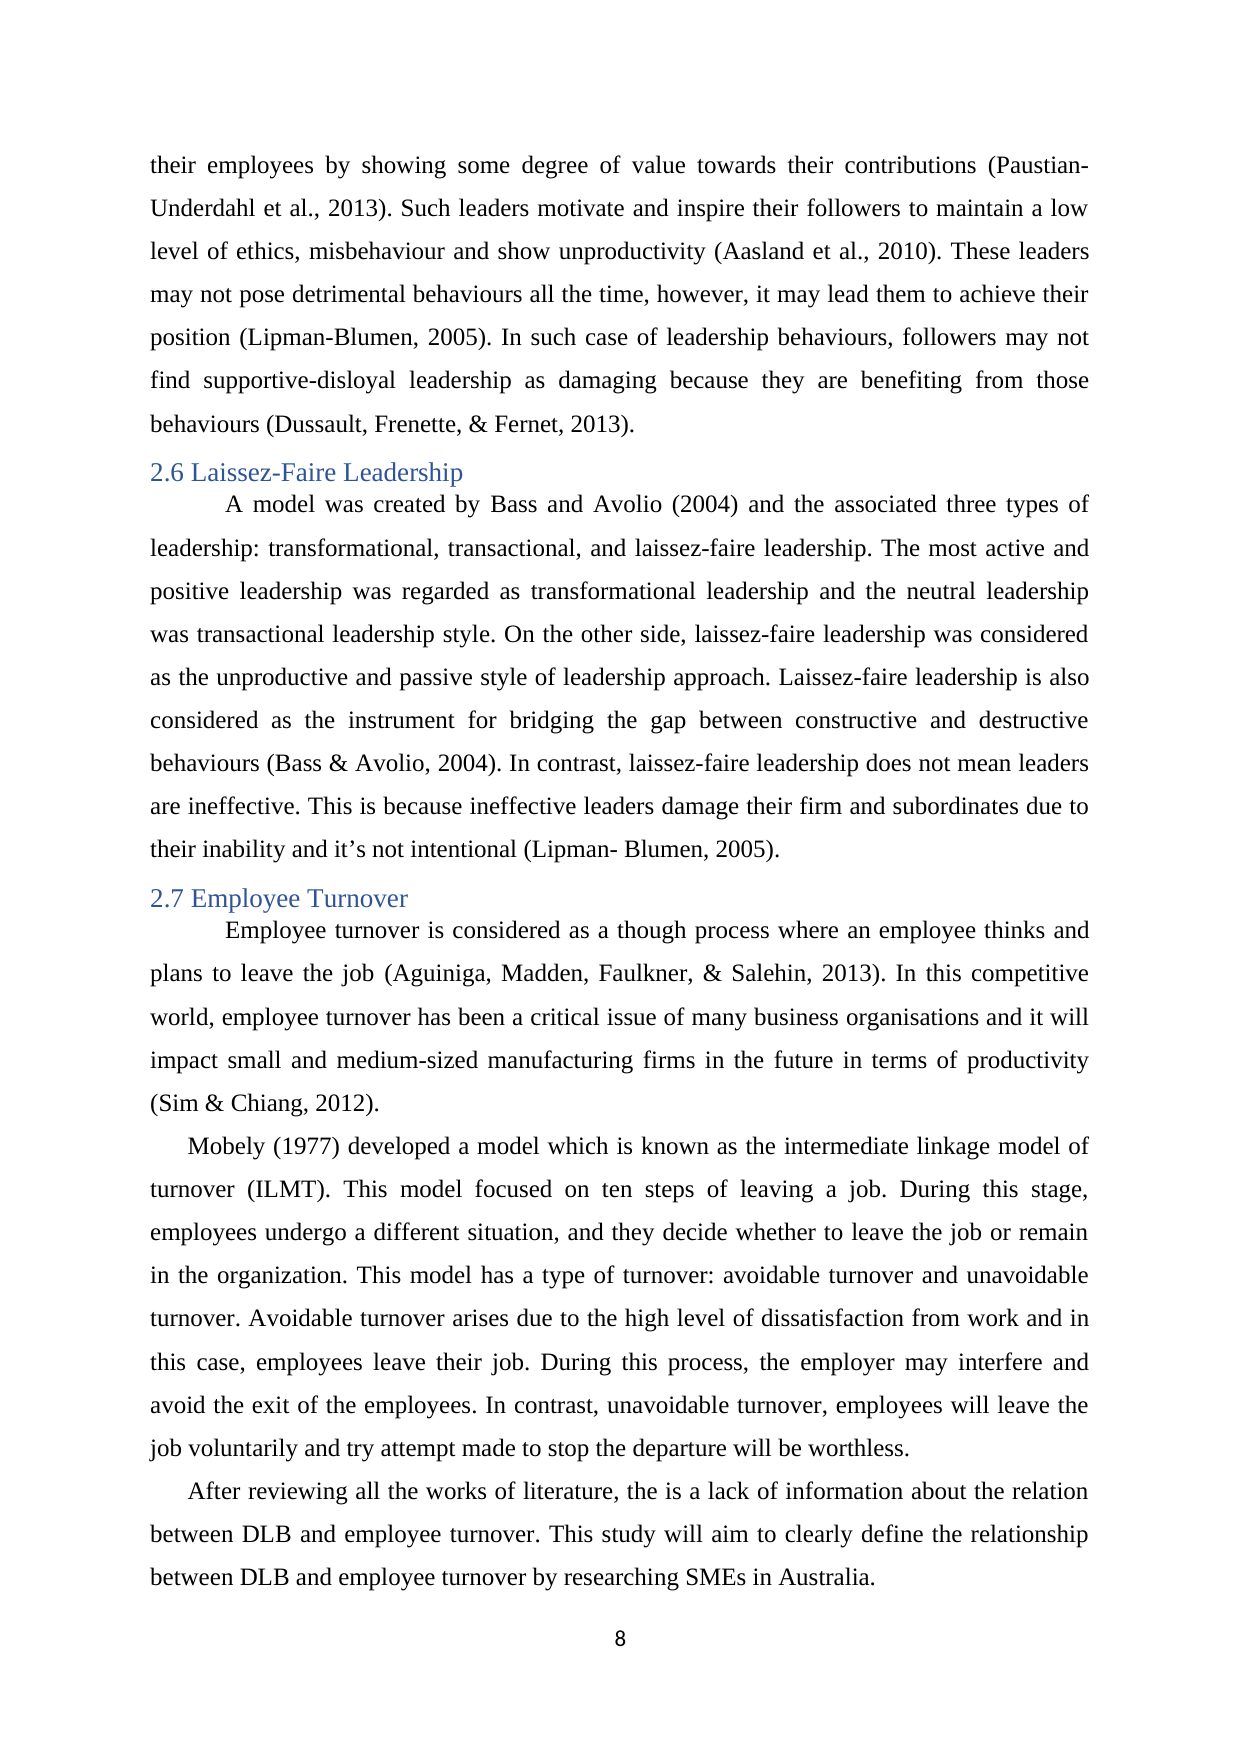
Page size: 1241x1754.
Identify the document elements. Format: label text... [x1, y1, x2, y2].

text Mobely (1977) developed a model which is known as the intermediate linkage model of turnover (ILMT). This model focused on ten steps of leaving a job. During this stage, employees undergo a different situation, and they decide whether to leave the job or remain in the organization. This model has a type of turnover: avoidable turnover and unavoidable turnover. Avoidable turnover arises due to the high level of dissatisfaction from work and in this case, employees leave their job. During this process, the employer may interfere and avoid the exit of the employees. In contrast, unavoidable turnover, employees will leave the job voluntarily and try attempt made to stop the departure will be worthless. [150, 1131, 1090, 1462]
subtitle 2.6 Laissez-Faire Leadership [150, 456, 1090, 487]
text Employee turnover is considered as a though process where an employee thinks and plans to leave the job (Aguiniga, Madden, Faulkner, & Salehin, 2013). In this competitive world, employee turnover has been a critical issue of many business organisations and it will impact small and medium-sized manufacturing firms in the future in terms of productivity (Sim & Chiang, 2012). [150, 915, 1090, 1117]
text After reviewing all the works of literature, the is a lack of information about the relation between DLB and employee turnover. This study will aim to clearly define the relationship between DLB and employee turnover by researching SMEs in Australia. [150, 1476, 1090, 1591]
subtitle 2.7 Employee Turnover [150, 882, 1090, 913]
text A model was created by Bass and Avolio (2004) and the associated three types of leadership: transformational, transactional, and laissez-faire leadership. The most active and positive leadership was regarded as transformational leadership and the neutral leadership was transactional leadership style. On the other side, laissez-faire leadership was considered as the unproductive and passive style of leadership approach. Laissez-faire leadership is also considered as the instrument for bridging the gap between constructive and destructive behaviours (Bass & Avolio, 2004). In contrast, laissez-faire leadership does not mean leaders are ineffective. This is because ineffective leaders damage their firm and subordinates due to their inability and it’s not intentional (Lipman- Blumen, 2005). [150, 489, 1090, 863]
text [150, 150, 1090, 437]
